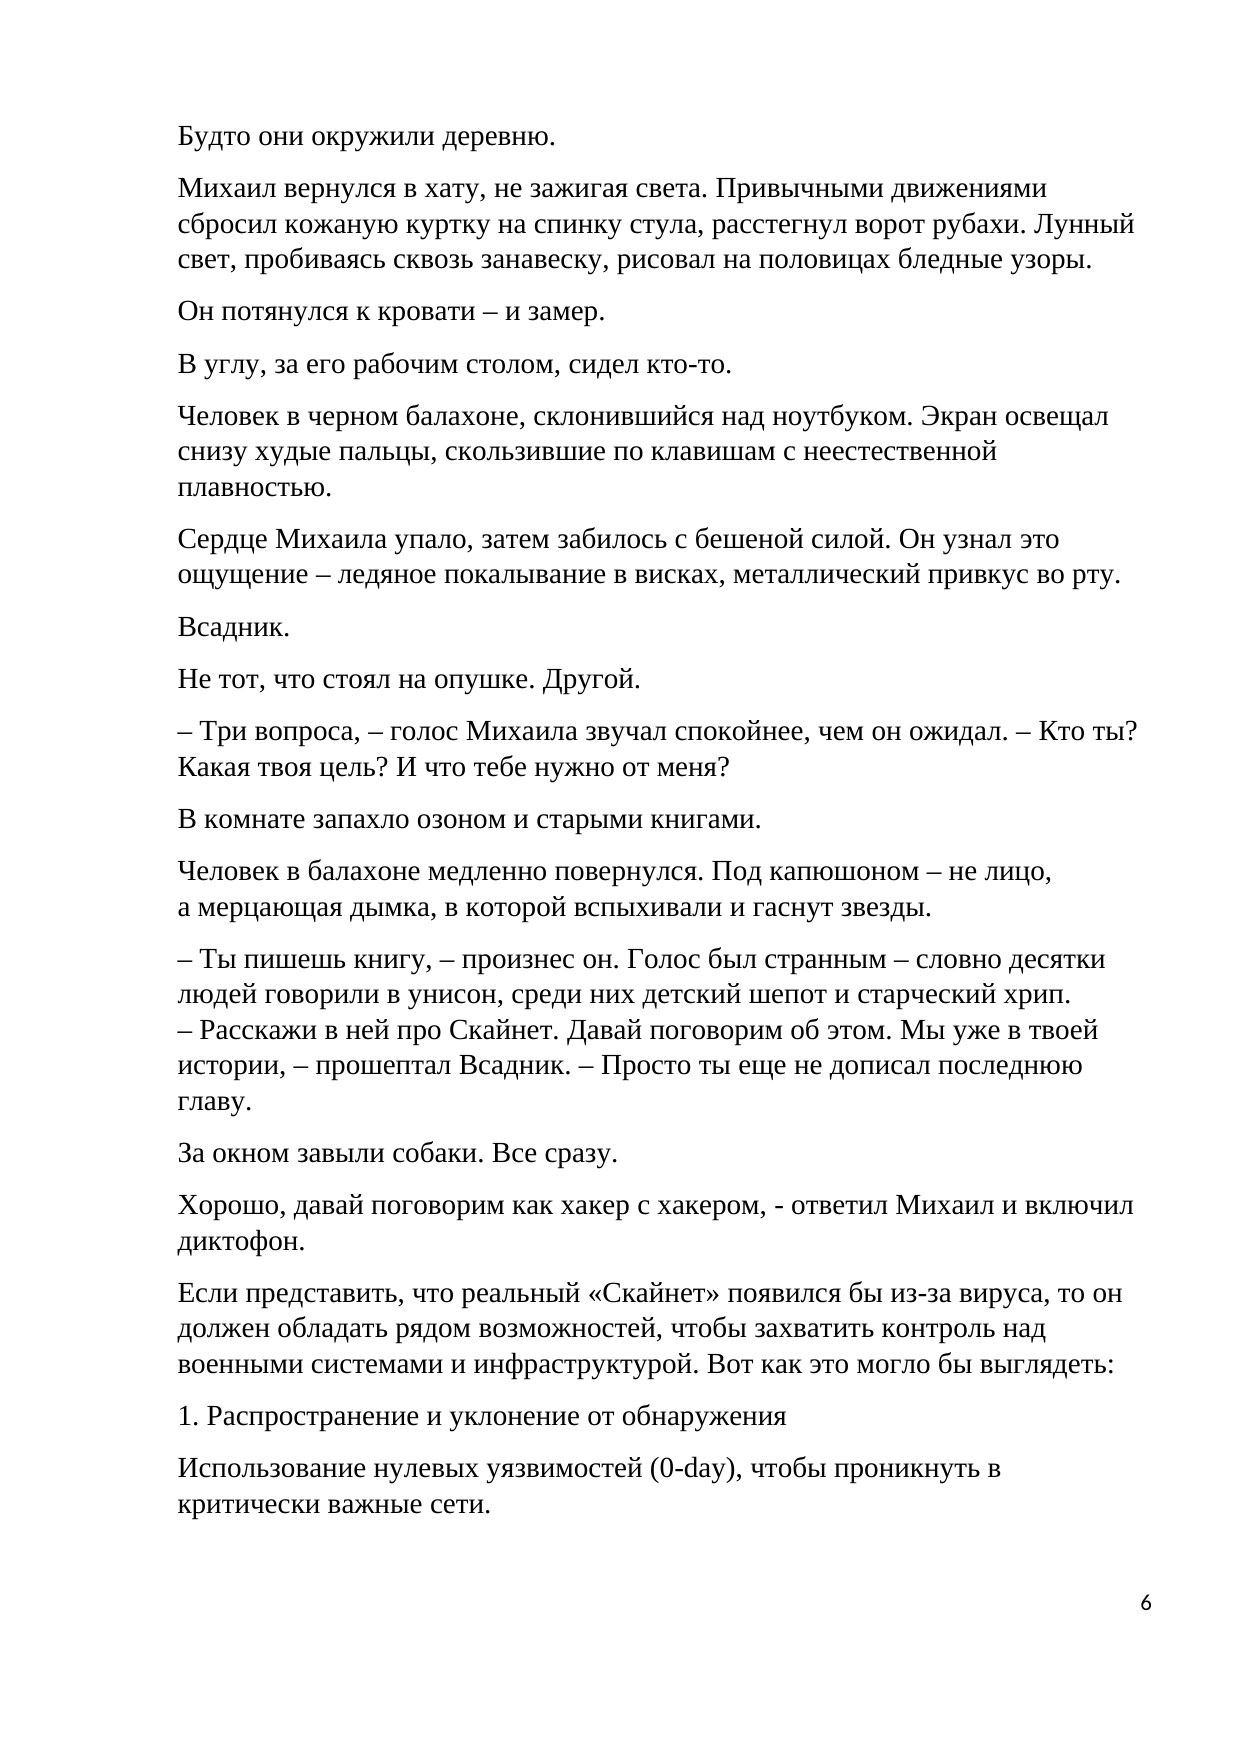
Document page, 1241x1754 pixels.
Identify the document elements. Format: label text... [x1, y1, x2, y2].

text Михаил вернулся в хату, не зажигая света. Привычными движениями сбросил кожаную куртку на спинку стула, расстегнул ворот рубахи. Лунный свет, пробиваясь сквозь занавеску, рисовал на половицах бледные узоры. [177, 170, 1152, 275]
text 1. Распространение и уклонение от обнаружения [177, 1398, 1152, 1432]
text Хорошо, давай поговорим как хакер с хакером, - ответил Михаил и включил диктофон. [177, 1187, 1152, 1256]
text За окном завыли собаки. Все сразу. [177, 1135, 1152, 1169]
text – Три вопроса, – голос Михаила звучал спокойнее, чем он ожидал. – Кто ты? Какая твоя цель? И что тебе нужно от меня? [177, 713, 1152, 782]
text Не тот, что стоял на опушке. Другой. [177, 661, 1152, 694]
text Он потянулся к кровати – и замер. [177, 293, 1152, 327]
text В углу, за его рабочим столом, сидел кто-то. [177, 346, 1152, 379]
text В комнате запахло озоном и старыми книгами. [177, 801, 1152, 834]
text Использование нулевых уязвимостей (0-day), чтобы проникнуть в критически важные сети. [177, 1450, 1152, 1519]
text – Ты пишешь книгу, – произнес он. Голос был странным – словно десятки людей говорили в унисон, среди них детский шепот и старческий хрип. – Расскажи в ней про Скайнет. Давай поговорим об этом. Мы уже в твоей истории, – прошептал Всадник. – Просто ты еще не дописал последнюю главу. [177, 941, 1152, 1116]
text Человек в черном балахоне, склонившийся над ноутбуком. Экран освещал снизу худые пальцы, скользившие по клавишам с неестественной плавностью. [177, 398, 1152, 502]
text Будто они окружили деревню. [177, 118, 1152, 152]
text Человек в балахоне медленно повернулся. Под капюшоном – не лицо, а мерцающая дымка, в которой вспыхивали и гаснут звезды. [177, 853, 1152, 922]
text Всадник. [177, 609, 1152, 642]
text Сердце Михаила упало, затем забилось с бешеной силой. Он узнал это ощущение – ледяное покалывание в висках, металлический привкус во рту. [177, 521, 1152, 590]
text Если представить, что реальный «Скайнет» появился бы из-за вируса, то он должен обладать рядом возможностей, чтобы захватить контроль над военными системами и инфраструктурой. Вот как это могло бы выглядеть: [177, 1275, 1152, 1379]
